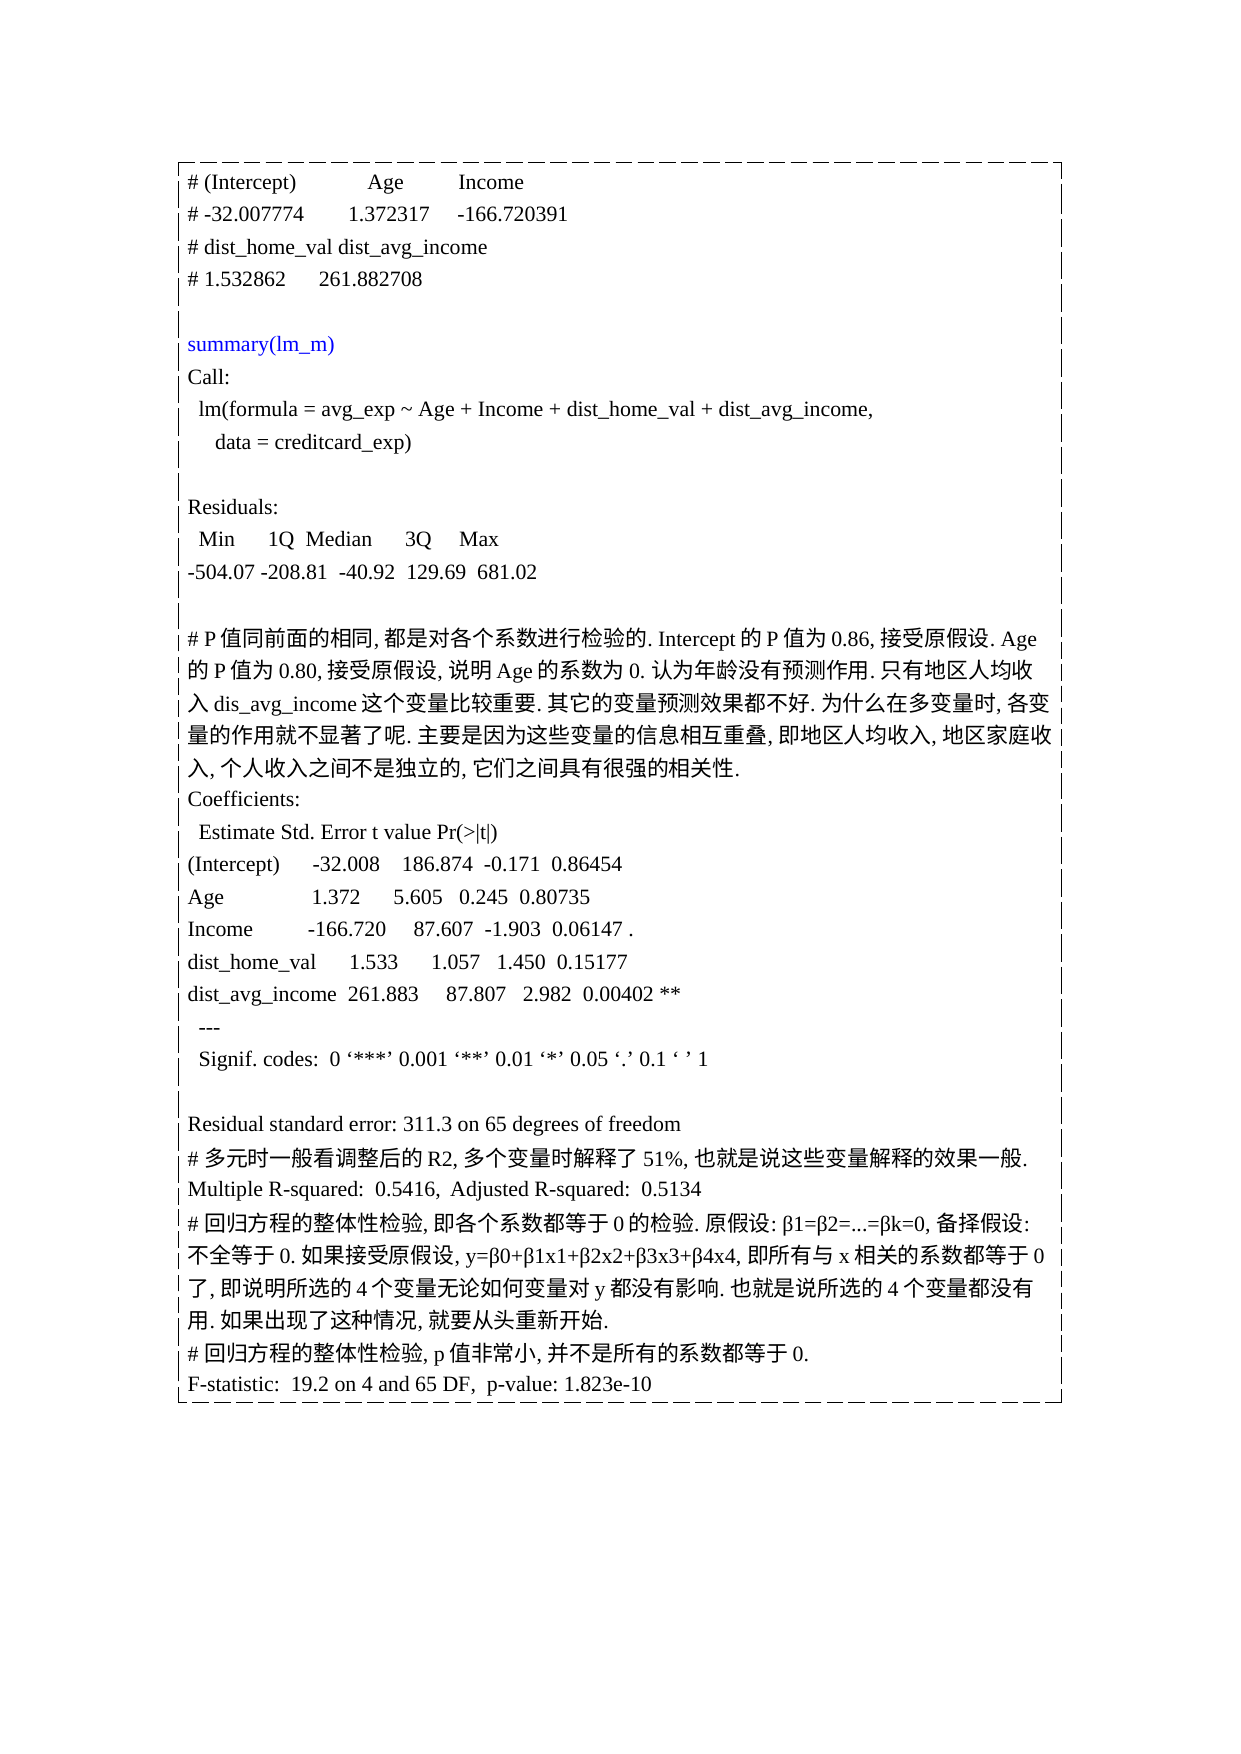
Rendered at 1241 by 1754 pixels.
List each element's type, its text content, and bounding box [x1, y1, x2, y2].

text # 回归方程的整体性检验, p值非常小, 并不是所有的系数都等于0. [187, 1335, 1053, 1364]
text Age 1.372 5.605 0.245 0.80735 [187, 880, 1053, 913]
text Coefficients: [187, 783, 1053, 815]
text Residuals: [187, 490, 1053, 523]
text # 回归方程的整体性检验, 即各个系数都等于0的检验. 原假设: β1=β2=...=βk=0, 备择假设: 不全等于0. 如果接受原假设, y=β0+β1x1+β2x2+β3x3+β4x4, 即所有与x相关的系数都等于0了, 即说明所选的4个变量无论如何变量对y都没有影响. 也就是说所选的4个变量都没有用. 如果出现了这种情况, 就要从头重新开始. [187, 1205, 1053, 1335]
text Income -166.720 87.607 -1.903 0.06147 . [187, 913, 1053, 945]
text dist_avg_income 261.883 87.807 2.982 0.00402 ** [187, 978, 1053, 1010]
text -504.07 -208.81 -40.92 129.69 681.02 [187, 555, 1053, 588]
text # -32.007774 1.372317 -166.720391 [187, 198, 1053, 230]
text F-statistic: 19.2 on 4 and 65 DF, p-value: 1.823e-10 [178, 1364, 1062, 1403]
text Min 1Q Median 3Q Max [187, 523, 1053, 555]
text data = creditcard_exp) [187, 425, 1053, 458]
text Residual standard error: 311.3 on 65 degrees of freedom [187, 1108, 1053, 1140]
text Multiple R-squared: 0.5416, Adjusted R-squared: 0.5134 [187, 1173, 1053, 1205]
text --- [187, 1010, 1053, 1043]
text Signif. codes: 0 ‘***’ 0.001 ‘**’ 0.01 ‘*’ 0.05 ‘.’ 0.1 ‘ ’ 1 [187, 1043, 1053, 1075]
text # P值同前面的相同, 都是对各个系数进行检验的. Intercept的P值为0.86, 接受原假设. Age的P值为0.80, 接受原假设, 说明Age的系数为0. 认为年龄没有预测作用. 只有地区人均收入dis_avg_income这个变量比较重要. 其它的变量预测效果都不好. 为什么在多变量时, 各变量的作用就不显著了呢. 主要是因为这些变量的信息相互重叠, 即地区人均收入, 地区家庭收入, 个人收入之间不是独立的, 它们之间具有很强的相关性. [187, 620, 1053, 783]
text summary(lm_m) [187, 328, 1053, 360]
text lm(formula = avg_exp ~ Age + Income + dist_home_val + dist_avg_income, [187, 393, 1053, 425]
text # 1.532862 261.882708 [187, 263, 1053, 295]
text # dist_home_val dist_avg_income [187, 230, 1053, 263]
text (Intercept) -32.008 186.874 -0.171 0.86454 [187, 848, 1053, 880]
text dist_home_val 1.533 1.057 1.450 0.15177 [187, 945, 1053, 978]
text # 多元时一般看调整后的R2, 多个变量时解释了51%, 也就是说这些变量解释的效果一般. [187, 1140, 1053, 1173]
text Estimate Std. Error t value Pr(>|t|) [187, 815, 1053, 848]
text Call: [187, 360, 1053, 393]
text # (Intercept) Age Income [178, 162, 1062, 198]
